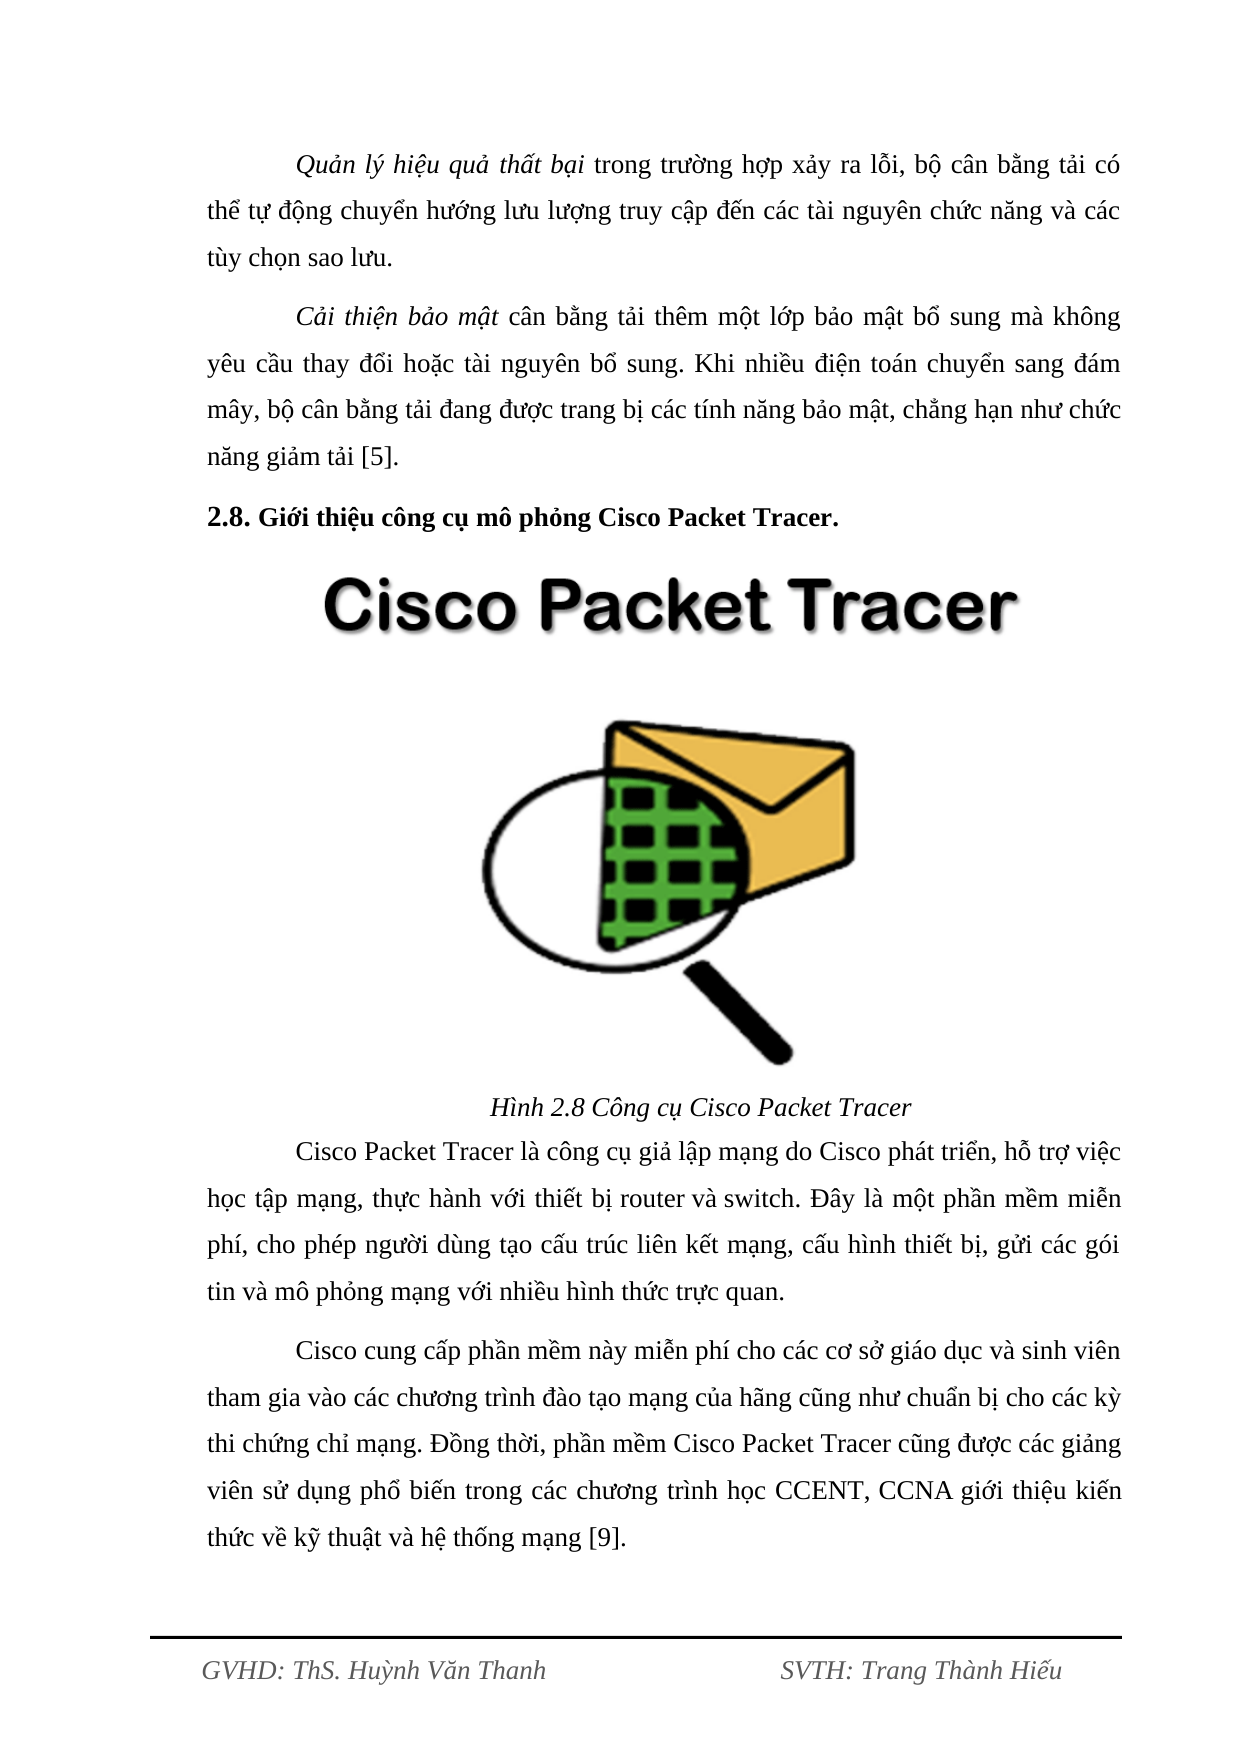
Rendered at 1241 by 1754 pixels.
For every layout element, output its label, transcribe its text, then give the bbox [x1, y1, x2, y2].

text Cisco Packet Tracer là công cụ giả lập mạng do Cisco phát triển, hỗ trợ việc học tập mạng, thực hành với thiết bị router và switch. Đây là một phần mềm miễn phí, cho phép người dùng tạo cấu trúc liên kết mạng, cấu hình thiết bị, gửi các gói tin và mô phỏng mạng với nhiều hình thức trực quan. [207, 1135, 1122, 1306]
text Cải thiện bảo mật cân bằng tải thêm một lớp bảo mật bổ sung mà không yêu cầu thay đổi hoặc tài nguyên bổ sung. Khi nhiều điện toán chuyển sang đám mây, bộ cân bằng tải đang được trang bị các tính năng bảo mật, chẳng hạn như chức năng giảm tải. [207, 300, 1122, 471]
text Cisco cung cấp phần mềm này miễn phí cho các cơ sở giáo dục và sinh viên tham gia vào các chương trình đào tạo mạng của hãng cũng như chuẩn bị cho các kỳ thi chứng chỉ mạng. Đồng thời, phần mềm Cisco Packet Tracer cũng được các giảng viên sử dụng phổ biến trong các chương trình học CCENT, CCNA giới thiệu kiến thức về kỹ thuật và hệ thống mạng. [207, 1334, 1122, 1552]
subtitle Giới thiệu công cụ mô phỏng Cisco Packet Tracer. [207, 499, 1122, 533]
picture [305, 562, 1024, 1073]
text Quản lý hiệu quả thất bại trong trường hợp xảy ra lỗi, bộ cân bằng tải có thể tự động chuyển hướng lưu lượng truy cập đến các tài nguyên chức năng và các tùy chọn sao lưu. [207, 148, 1122, 272]
